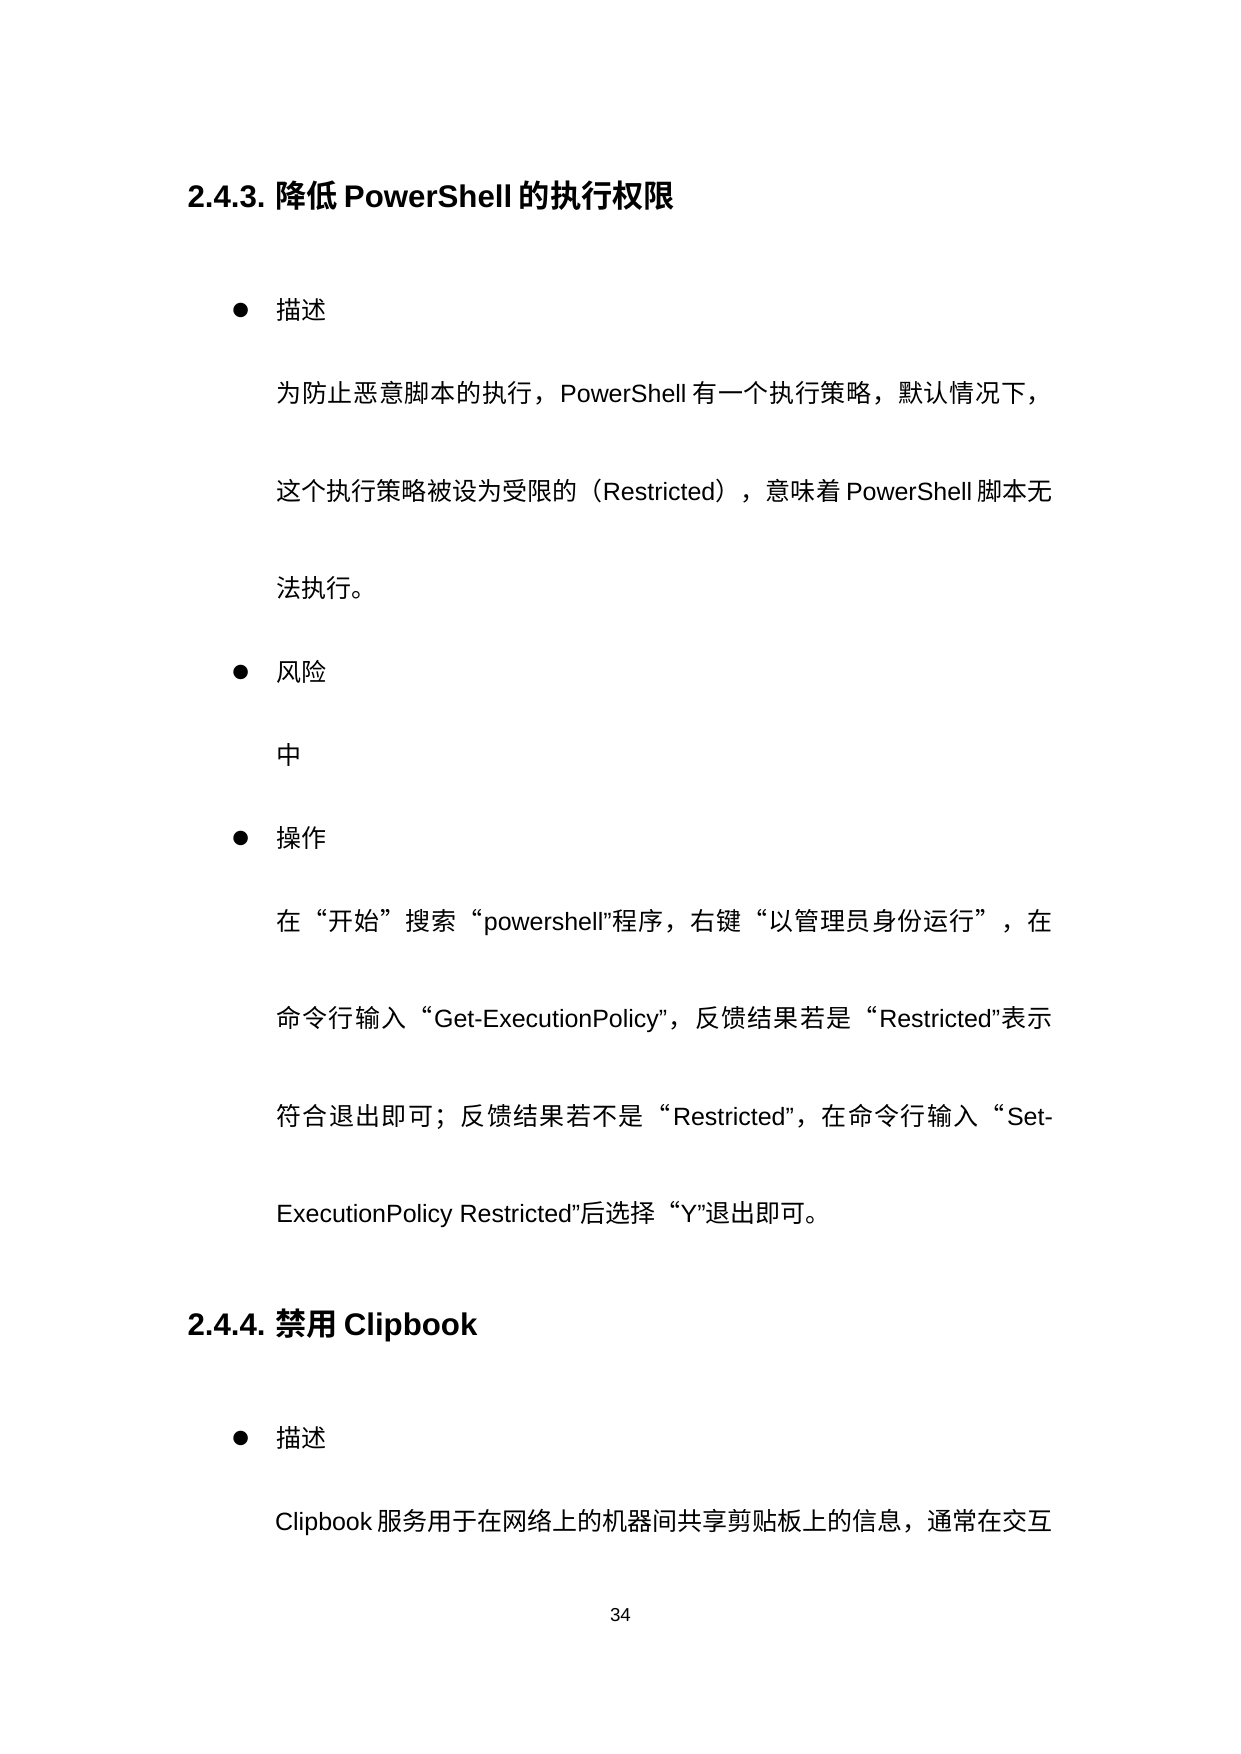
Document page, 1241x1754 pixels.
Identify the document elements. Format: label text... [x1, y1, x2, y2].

text 为防止恶意脚本的执行，PowerShell有一个执行策略，默认情况下，这个执行策略被设为受限的（Restricted），意味着PowerShell脚本无法执行。 [276, 359, 1053, 619]
list 操作 [231, 804, 1053, 869]
list 描述 [231, 1404, 1053, 1469]
list 描述 [231, 276, 1053, 341]
list 风险 [231, 638, 1053, 703]
subtitle 降低PowerShell的执行权限 [187, 162, 1053, 227]
text 中 [276, 721, 1053, 786]
text 在“开始”搜索“powershell”程序，右键“以管理员身份运行”，在命令行输入“Get-ExecutionPolicy”，反馈结果若是“Restricted”表示符合退出即可；反馈结果若不是“Restricted”，在命令行输入“Set-ExecutionPolicy Restricted”后选择“Y”退出即可。 [276, 887, 1053, 1244]
subtitle 禁用Clipbook [187, 1290, 1053, 1355]
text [275, 1487, 1053, 1552]
